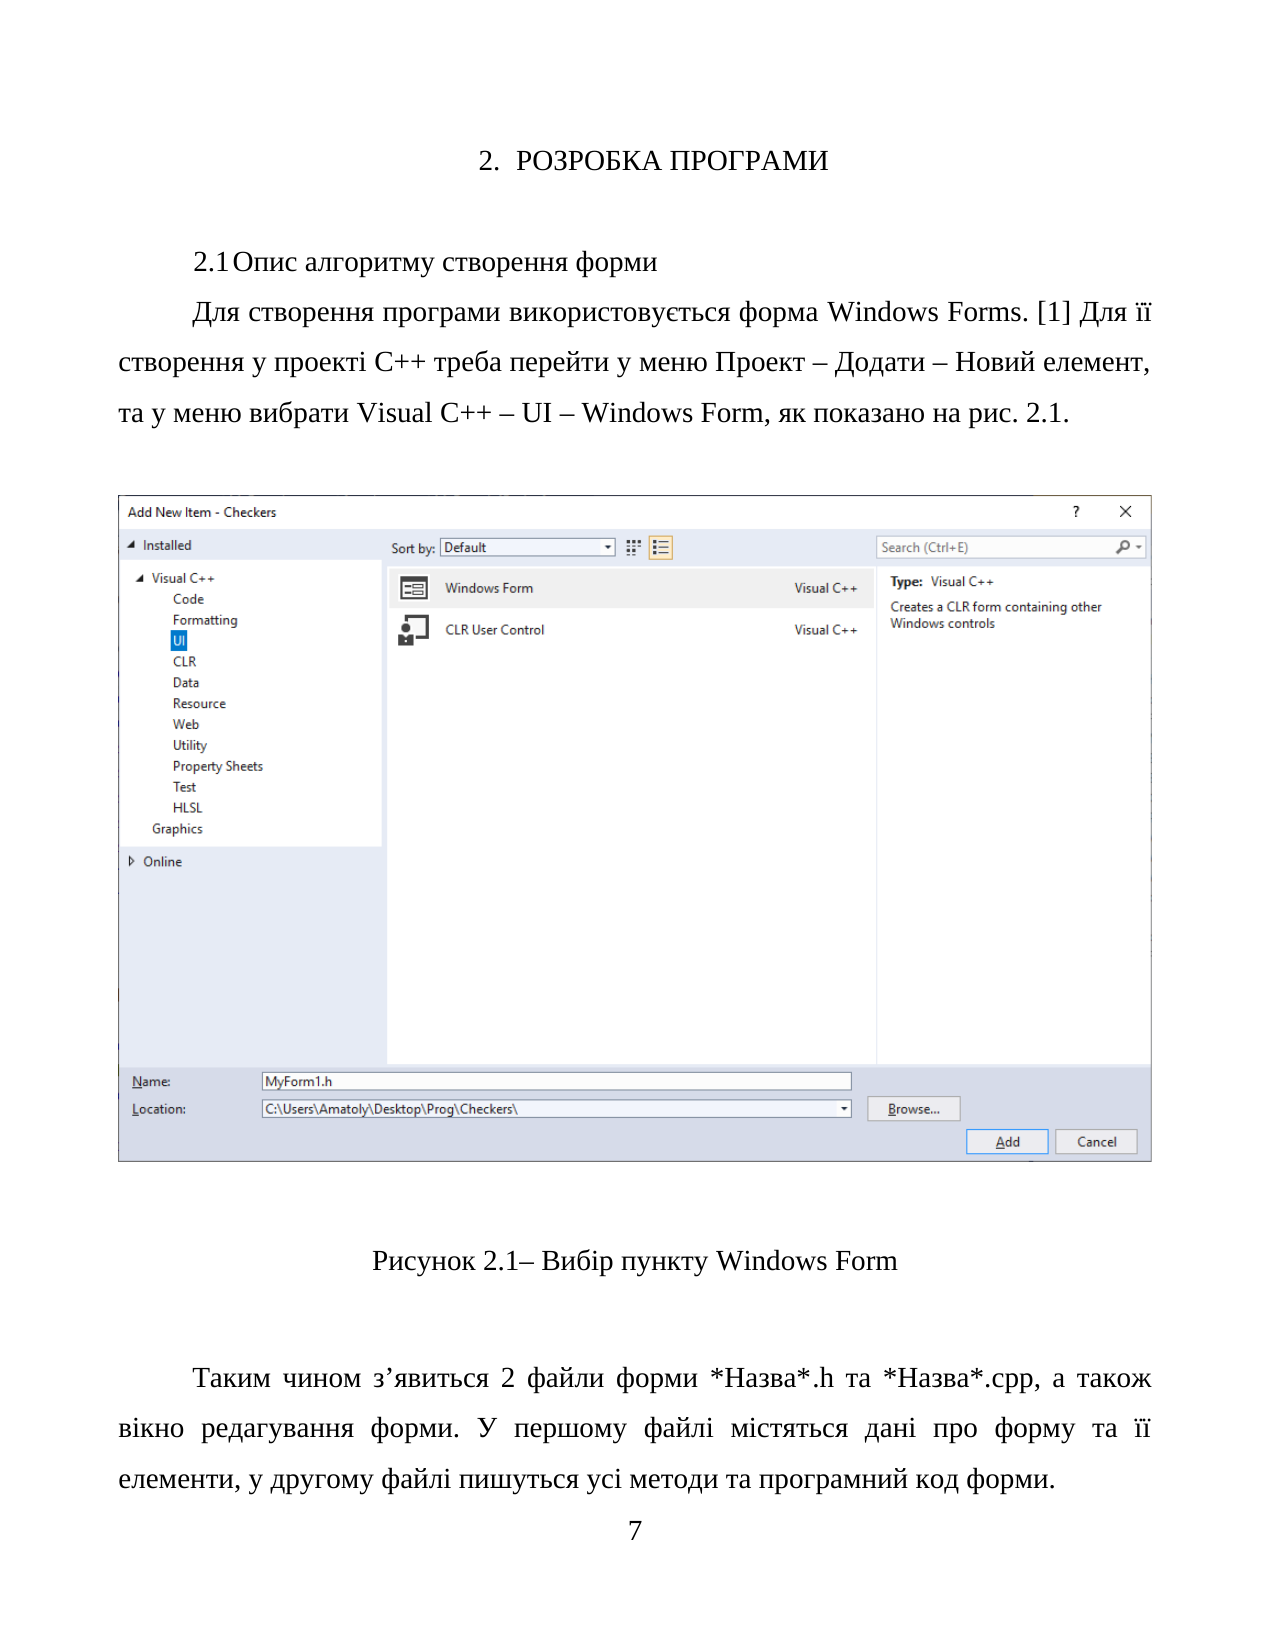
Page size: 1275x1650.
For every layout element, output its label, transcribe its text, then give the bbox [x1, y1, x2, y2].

text Для створення програми використовується форма Windows Forms. [1] Для її створення у проекті С++ треба перейти у меню Проект – Додати – Новий елемент, та у меню вибрати Visual С++ – UI – Windows Form, як показано на рис. 2.1. [118, 378, 1152, 428]
text Таким чином з’явиться 2 файли форми *Назва*.h та *Назва*.cpp, а також вікно редагування форми. У першому файлі містяться дані про форму та її елементи, у другому файлі пишуться усі методи та програмний код форми. [118, 1444, 1152, 1494]
picture [118, 495, 1152, 1162]
text Рисунок 2.1– Вибір пункту Windows Form [118, 1243, 1152, 1277]
list РОЗРОБКА ПРОГРАМИ [156, 143, 1152, 177]
subtitle Опис алгоритму створення форми [193, 244, 1152, 277]
text Таким чином з’явиться 2 файли форми *Назва*.h та *Назва*.cpp, а також вікно редагування форми. У першому файлі містяться дані про форму та її елементи, у другому файлі пишуться усі методи та програмний код форми. [118, 1360, 1152, 1411]
text Для створення програми використовується форма Windows Forms. [1] Для її створення у проекті С++ треба перейти у меню Проект – Додати – Новий елемент, та у меню вибрати Visual С++ – UI – Windows Form, як показано на рис. 2.1. [118, 294, 1152, 344]
